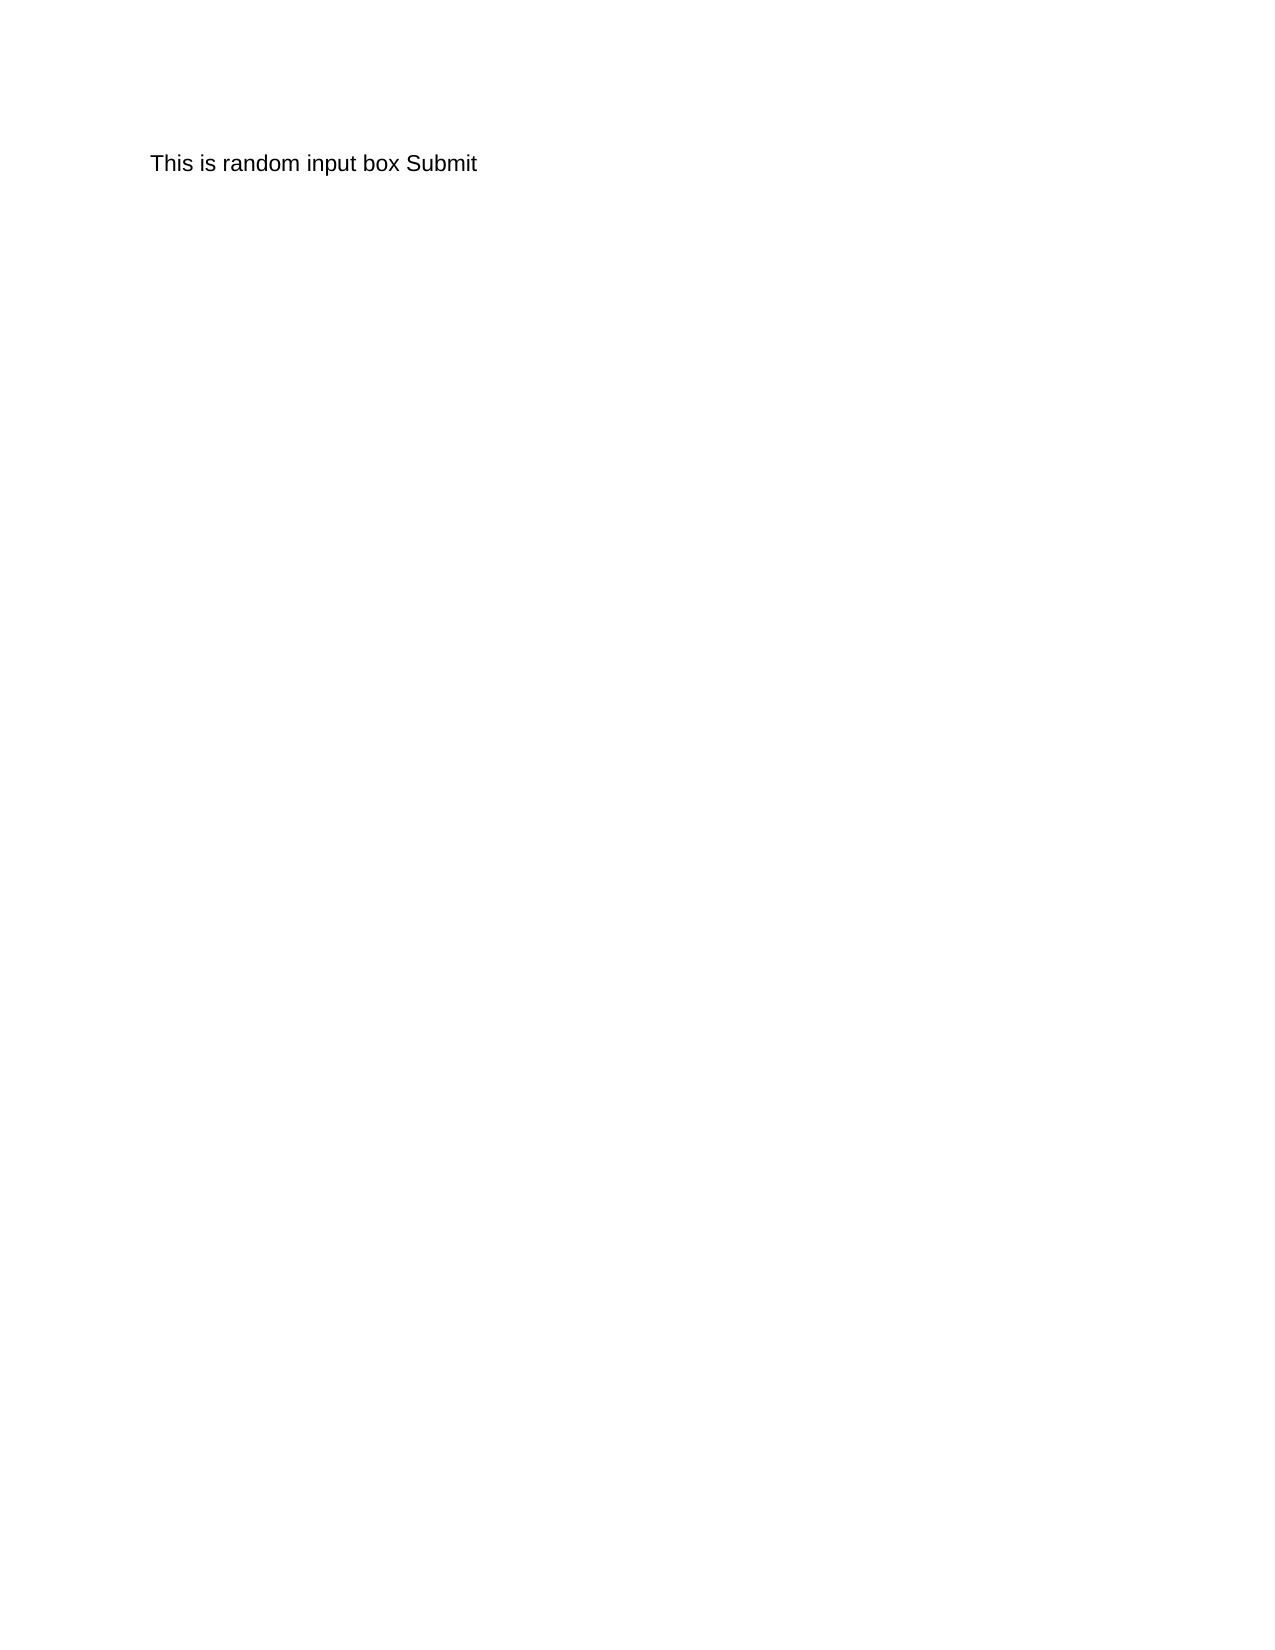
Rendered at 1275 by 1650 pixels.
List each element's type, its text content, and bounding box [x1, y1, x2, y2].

text This is random input box Submit [150, 150, 1125, 176]
